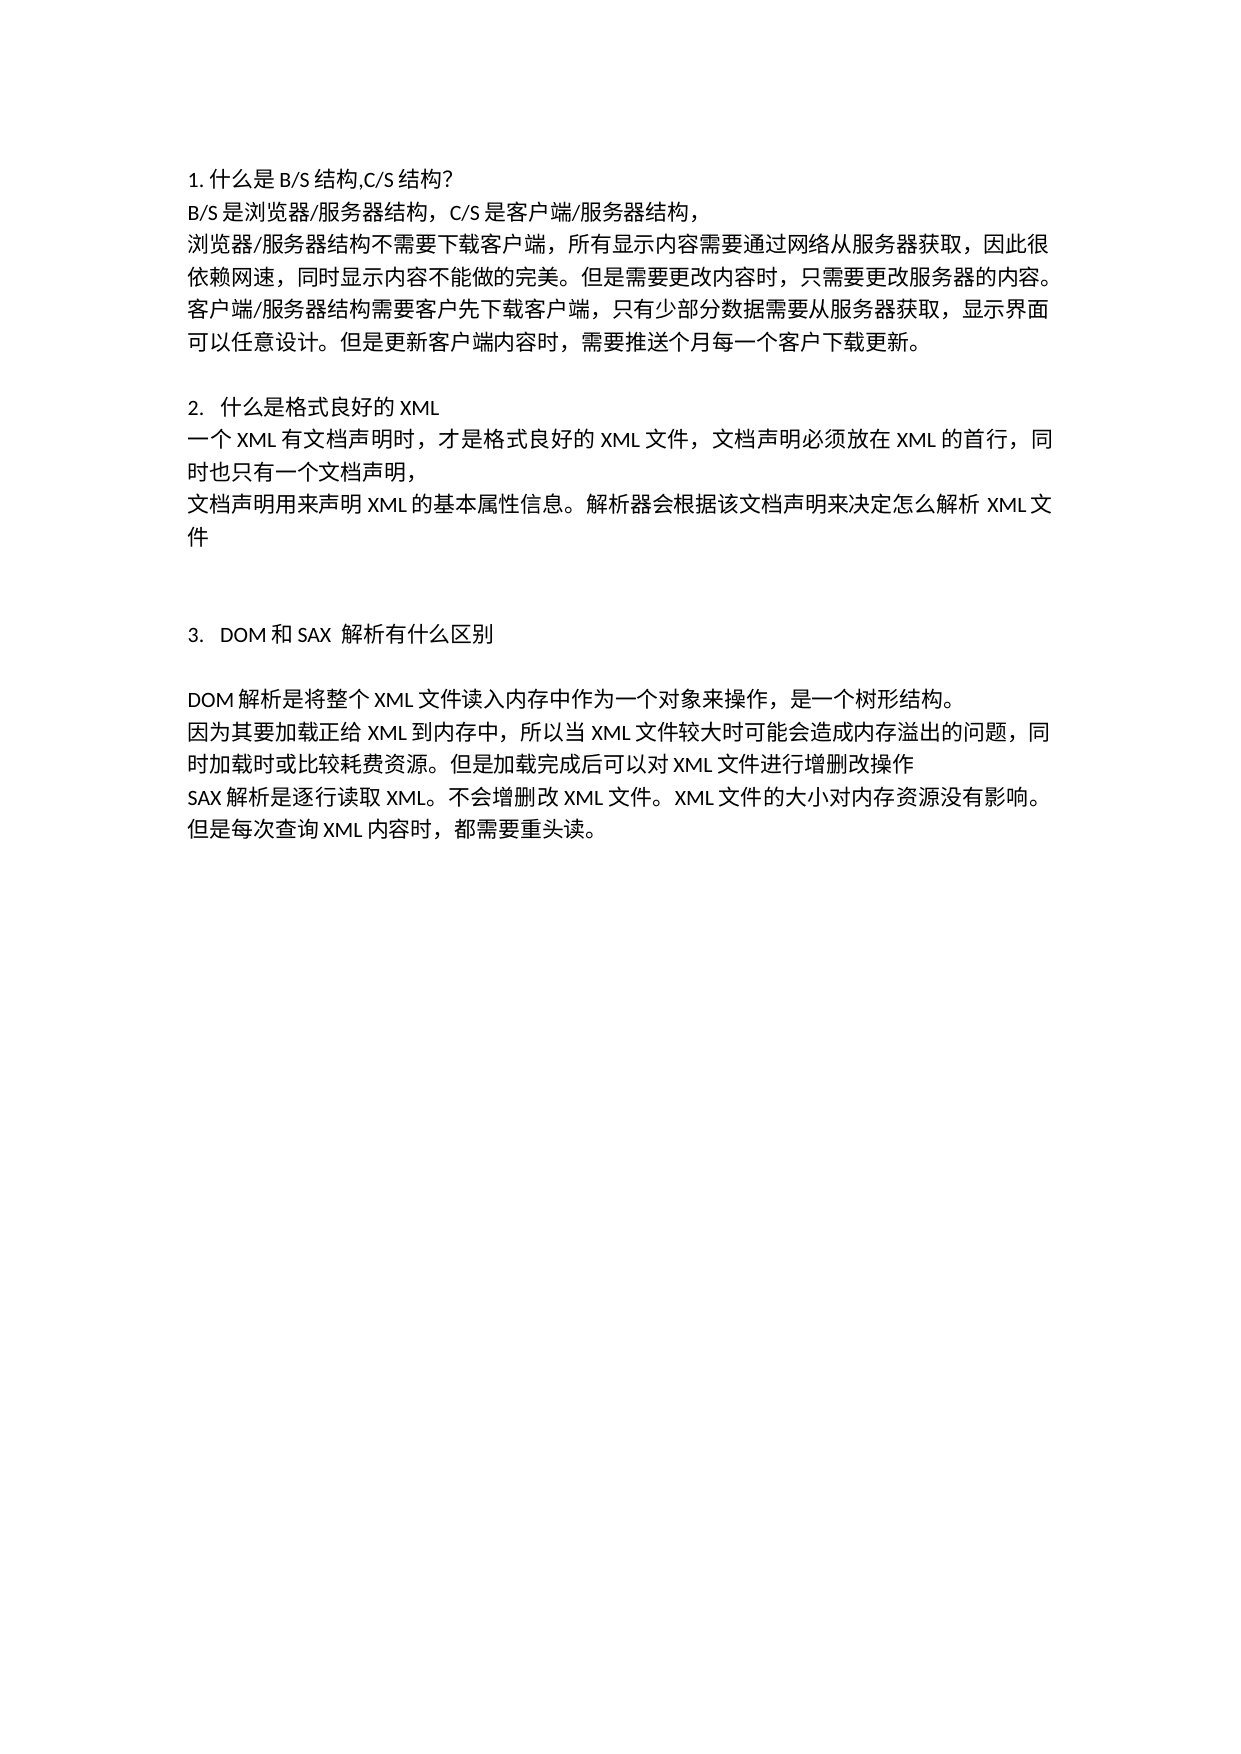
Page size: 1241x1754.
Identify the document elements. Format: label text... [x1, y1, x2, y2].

list 什么是格式良好的 XML 一个XML有文档声明时，才是格式良好的XML文件，文档声明必须放在XML的首行，同时也只有一个文档声明， [187, 389, 1053, 487]
list 客户端/服务器结构需要客户先下载客户端，只有少部分数据需要从服务器获取，显示界面可以任意设计。但是更新客户端内容时，需要推送个月每一个客户下载更新。 [187, 292, 1053, 357]
list DOM和SAX 解析有什么区别 [187, 617, 1053, 682]
list B/S是浏览器/服务器结构，C/S是客户端/服务器结构， [187, 194, 1053, 227]
list DOM解析是将整个XML文件读入内存中作为一个对象来操作，是一个树形结构。 [187, 682, 1053, 714]
list 因为其要加载正给XML到内存中，所以当XML文件较大时可能会造成内存溢出的问题，同时加载时或比较耗费资源。但是加载完成后可以对XML文件进行增删改操作 [187, 714, 1053, 779]
list 文档声明用来声明XML的基本属性信息。解析器会根据该文档声明来决定怎么解析XML文件 [187, 487, 1053, 552]
list 浏览器/服务器结构不需要下载客户端，所有显示内容需要通过网络从服务器获取，因此很依赖网速，同时显示内容不能做的完美。但是需要更改内容时，只需要更改服务器的内容。 [187, 227, 1053, 292]
list 什么是B/S 结构,C/S 结构？ [187, 162, 1053, 194]
list SAX解析是逐行读取XML。不会增删改XML文件。XML文件的大小对内存资源没有影响。但是每次查询XML内容时，都需要重头读。 [187, 779, 1053, 844]
